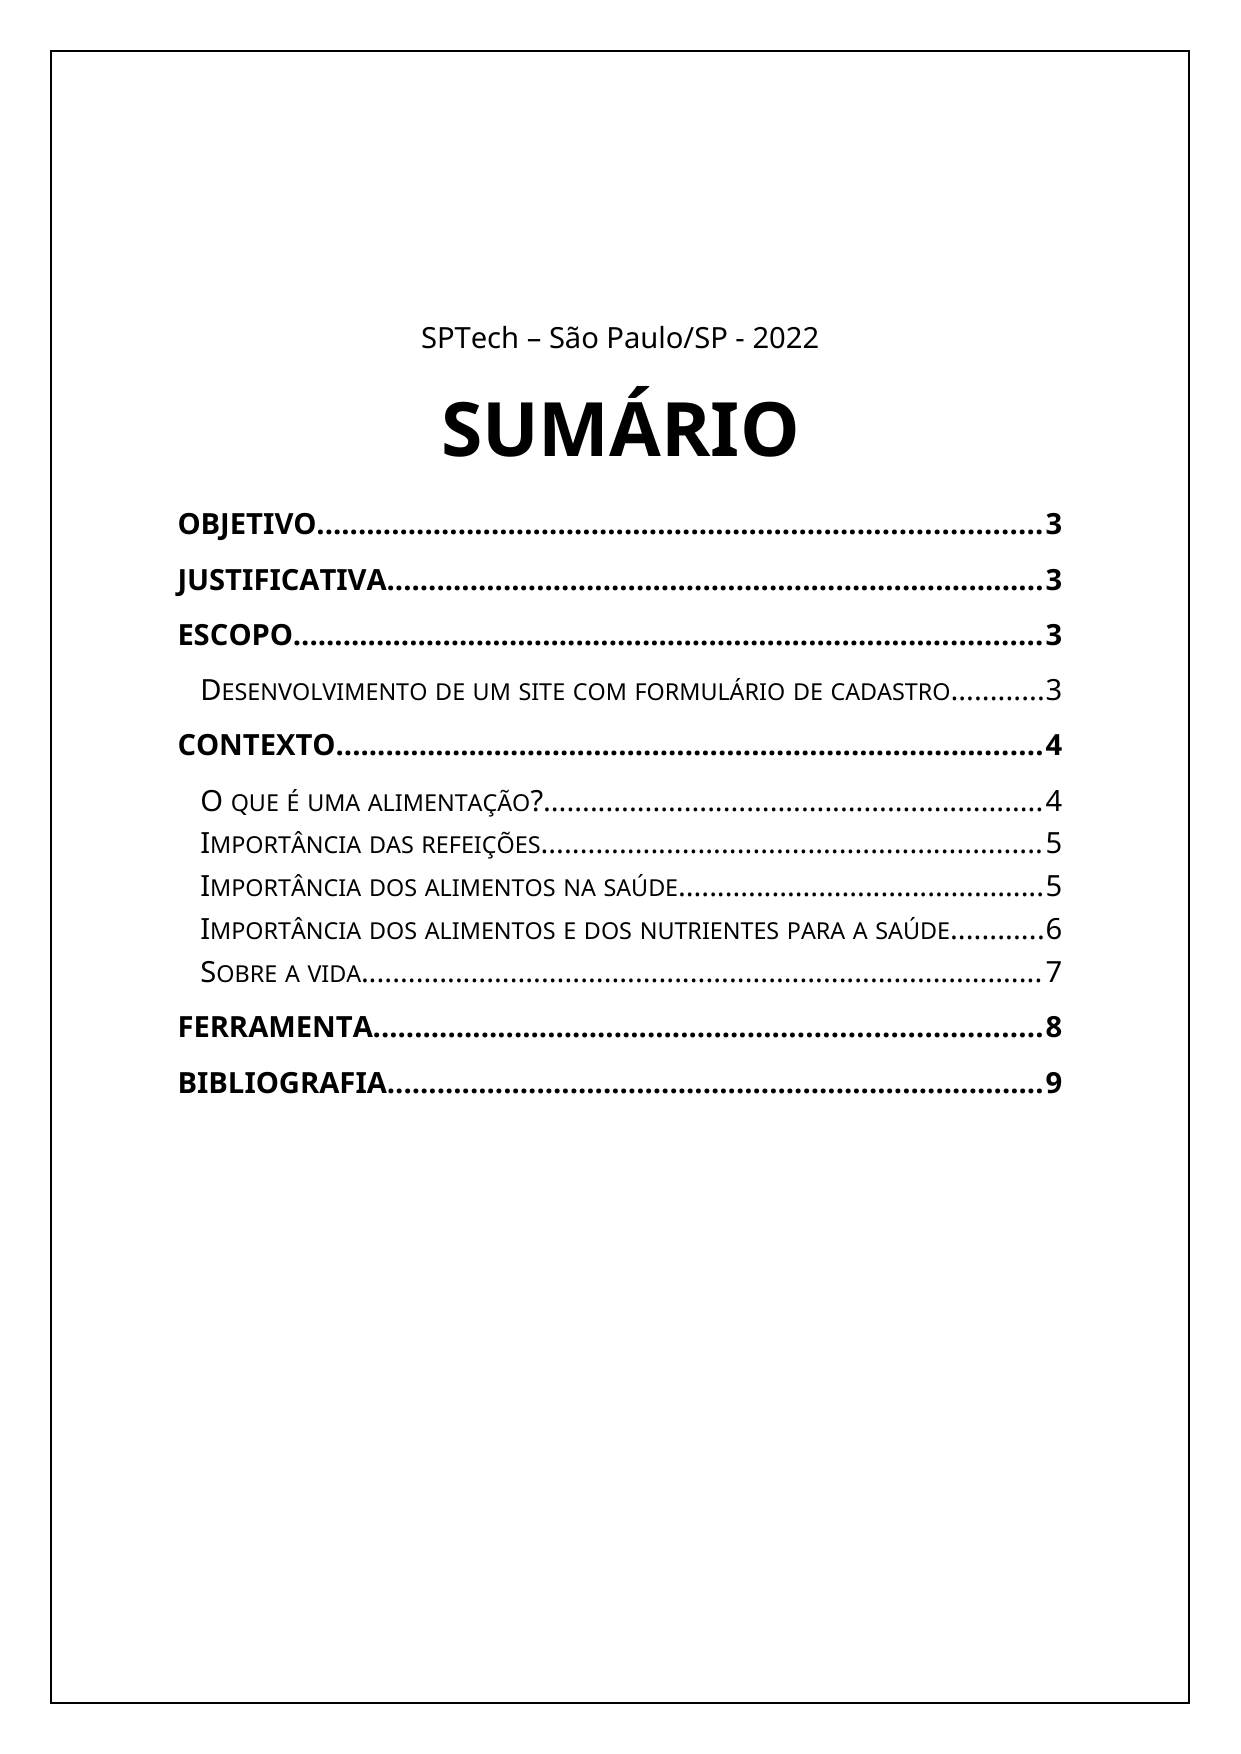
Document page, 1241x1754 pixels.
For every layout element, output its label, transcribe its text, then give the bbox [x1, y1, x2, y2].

text BIBLIOGRAFIA 9 [177, 1062, 1063, 1102]
text SPTech – São Paulo/SP - 2022 [177, 317, 1063, 357]
text Ferramenta 8 [177, 1007, 1063, 1046]
text Sobre a vida 7 [200, 951, 1063, 991]
text Contexto 4 [177, 725, 1063, 764]
text O que é uma alimentação? 4 [200, 780, 1063, 820]
text SUMÁRIO [177, 376, 1063, 479]
text Desenvolvimento de um site com formulário de cadastro 3 [200, 669, 1063, 709]
text Importância dos alimentos na saúde 5 [200, 866, 1063, 905]
text Justificativa 3 [177, 559, 1063, 598]
text Escopo 3 [177, 614, 1063, 654]
text Objetivo 3 [177, 503, 1063, 543]
text Importância dos alimentos e dos nutrientes para a saúde 6 [200, 908, 1063, 948]
text Importância das refeições 5 [200, 823, 1063, 862]
